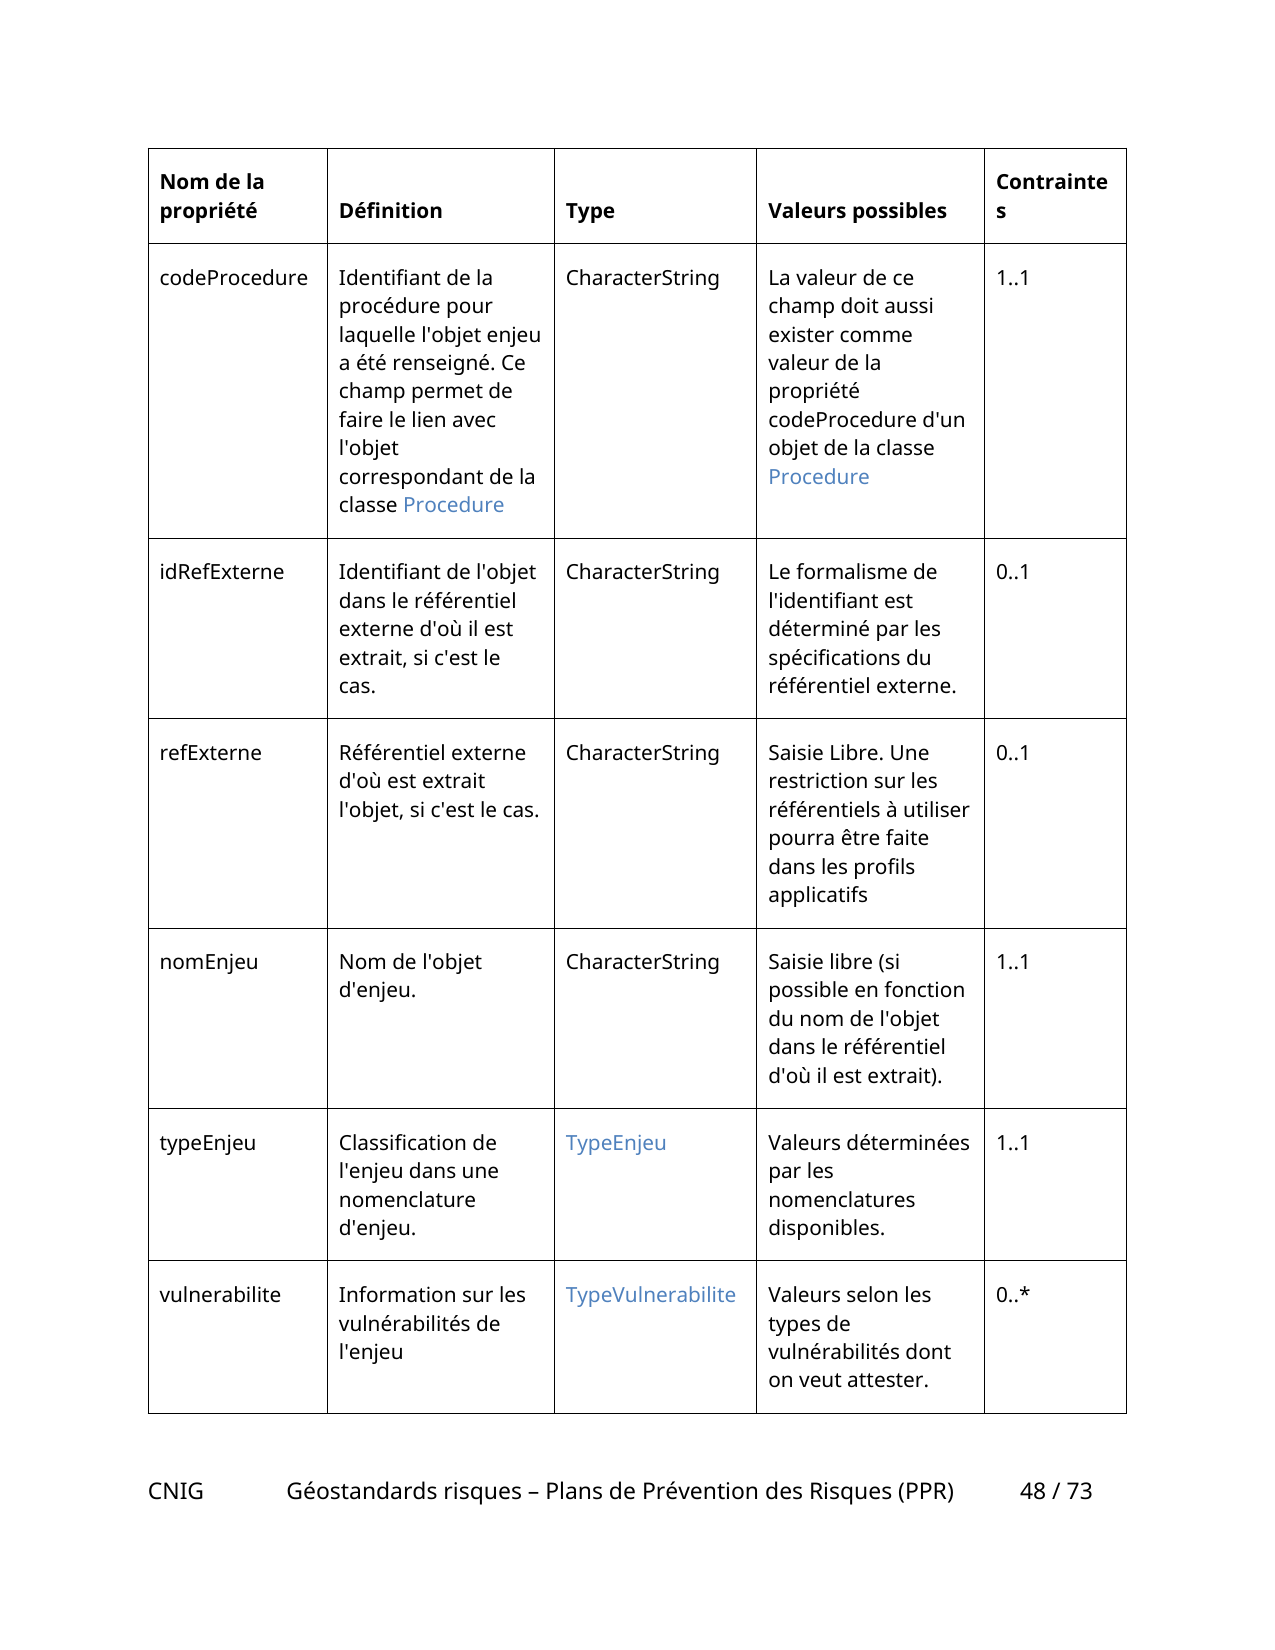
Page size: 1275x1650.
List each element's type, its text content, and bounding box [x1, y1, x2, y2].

table_cell Identifiant de l'objet dans le référentiel externe d'où il est extrait, si c'est le cas. [328, 539, 554, 718]
table_header Contraintes [985, 149, 1126, 243]
table_cell CharacterString [555, 719, 756, 927]
table_cell Valeurs déterminées par les nomenclatures disponibles. [757, 1109, 984, 1260]
table_cell 0..1 [985, 539, 1126, 718]
table_cell CharacterString [555, 929, 756, 1108]
table_cell Saisie Libre. Une restriction sur les référentiels à utiliser pourra être faite dans les profils applicatifs [757, 719, 984, 927]
table_cell Le formalisme de l'identifiant est déterminé par les spécifications du référentiel externe. [757, 539, 984, 718]
table_cell 0..1 [985, 719, 1126, 927]
table_cell CharacterString [555, 539, 756, 718]
table_cell Identifiant de la procédure pour laquelle l'objet enjeu a été renseigné. Ce champ permet de faire le lien avec l'objet correspondant de la classe Procedure [328, 244, 554, 537]
table_header Type [555, 149, 756, 243]
table_cell Information sur les vulnérabilités de l'enjeu [328, 1261, 554, 1413]
table_cell Nom de l'objet d'enjeu. [328, 929, 554, 1108]
table_cell typeEnjeu [149, 1109, 327, 1260]
table_cell vulnerabilite [149, 1261, 327, 1413]
table_cell TypeEnjeu [555, 1109, 756, 1260]
table_cell codeProcedure [149, 244, 327, 537]
table_cell Saisie libre (si possible en fonction du nom de l'objet dans le référentiel d'où il est extrait). [757, 929, 984, 1108]
table_cell TypeVulnerabilite [555, 1261, 756, 1413]
table_cell La valeur de ce champ doit aussi exister comme valeur de la propriété codeProcedure d'un objet de la classe Procedure [757, 244, 984, 537]
table_cell Valeurs selon les types de vulnérabilités dont on veut attester. [757, 1261, 984, 1413]
table_cell 1..1 [985, 929, 1126, 1108]
table_header Nom de la propriété [149, 149, 327, 243]
table_cell CharacterString [555, 244, 756, 537]
table_cell Référentiel externe d'où est extrait l'objet, si c'est le cas. [328, 719, 554, 927]
table_cell idRefExterne [149, 539, 327, 718]
table_cell 1..1 [985, 1109, 1126, 1260]
table_cell Classification de l'enjeu dans une nomenclature d'enjeu. [328, 1109, 554, 1260]
table_cell 1..1 [985, 244, 1126, 537]
table_cell nomEnjeu [149, 929, 327, 1108]
table_header Valeurs possibles [757, 149, 984, 243]
table_cell refExterne [149, 719, 327, 927]
table_header Définition [328, 149, 554, 243]
table_cell 0..* [985, 1261, 1126, 1413]
